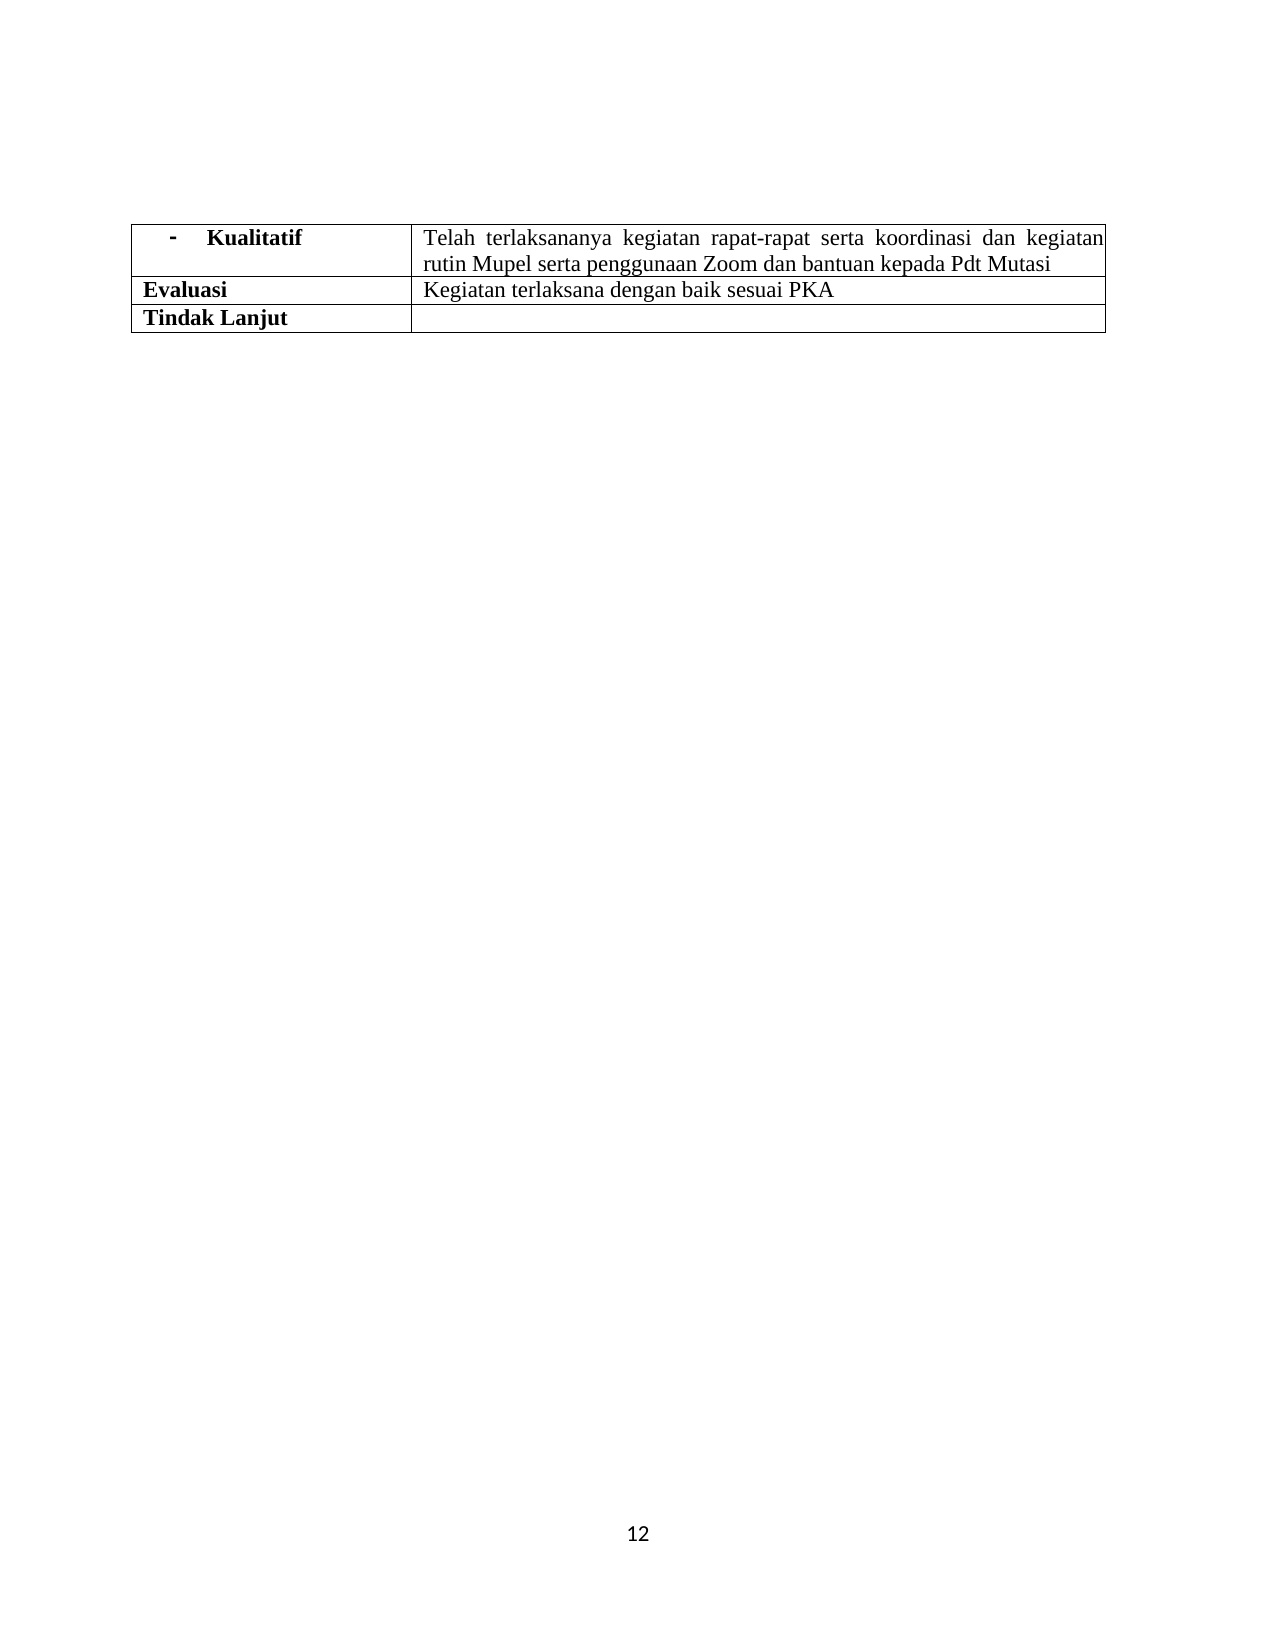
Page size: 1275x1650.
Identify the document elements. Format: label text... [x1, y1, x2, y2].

table_cell [412, 305, 1105, 332]
table_header Telah terlaksananya kegiatan rapat-rapat serta koordinasi dan kegiatan rutin Mupel serta penggunaan Zoom dan bantuan kepada Pdt Mutasi [412, 225, 1105, 276]
table_cell Evaluasi [132, 277, 411, 304]
table_header Kualitatif [132, 225, 411, 276]
table_cell Kegiatan terlaksana dengan baik sesuai PKA [412, 277, 1105, 304]
table_cell Tindak Lanjut [132, 305, 411, 332]
